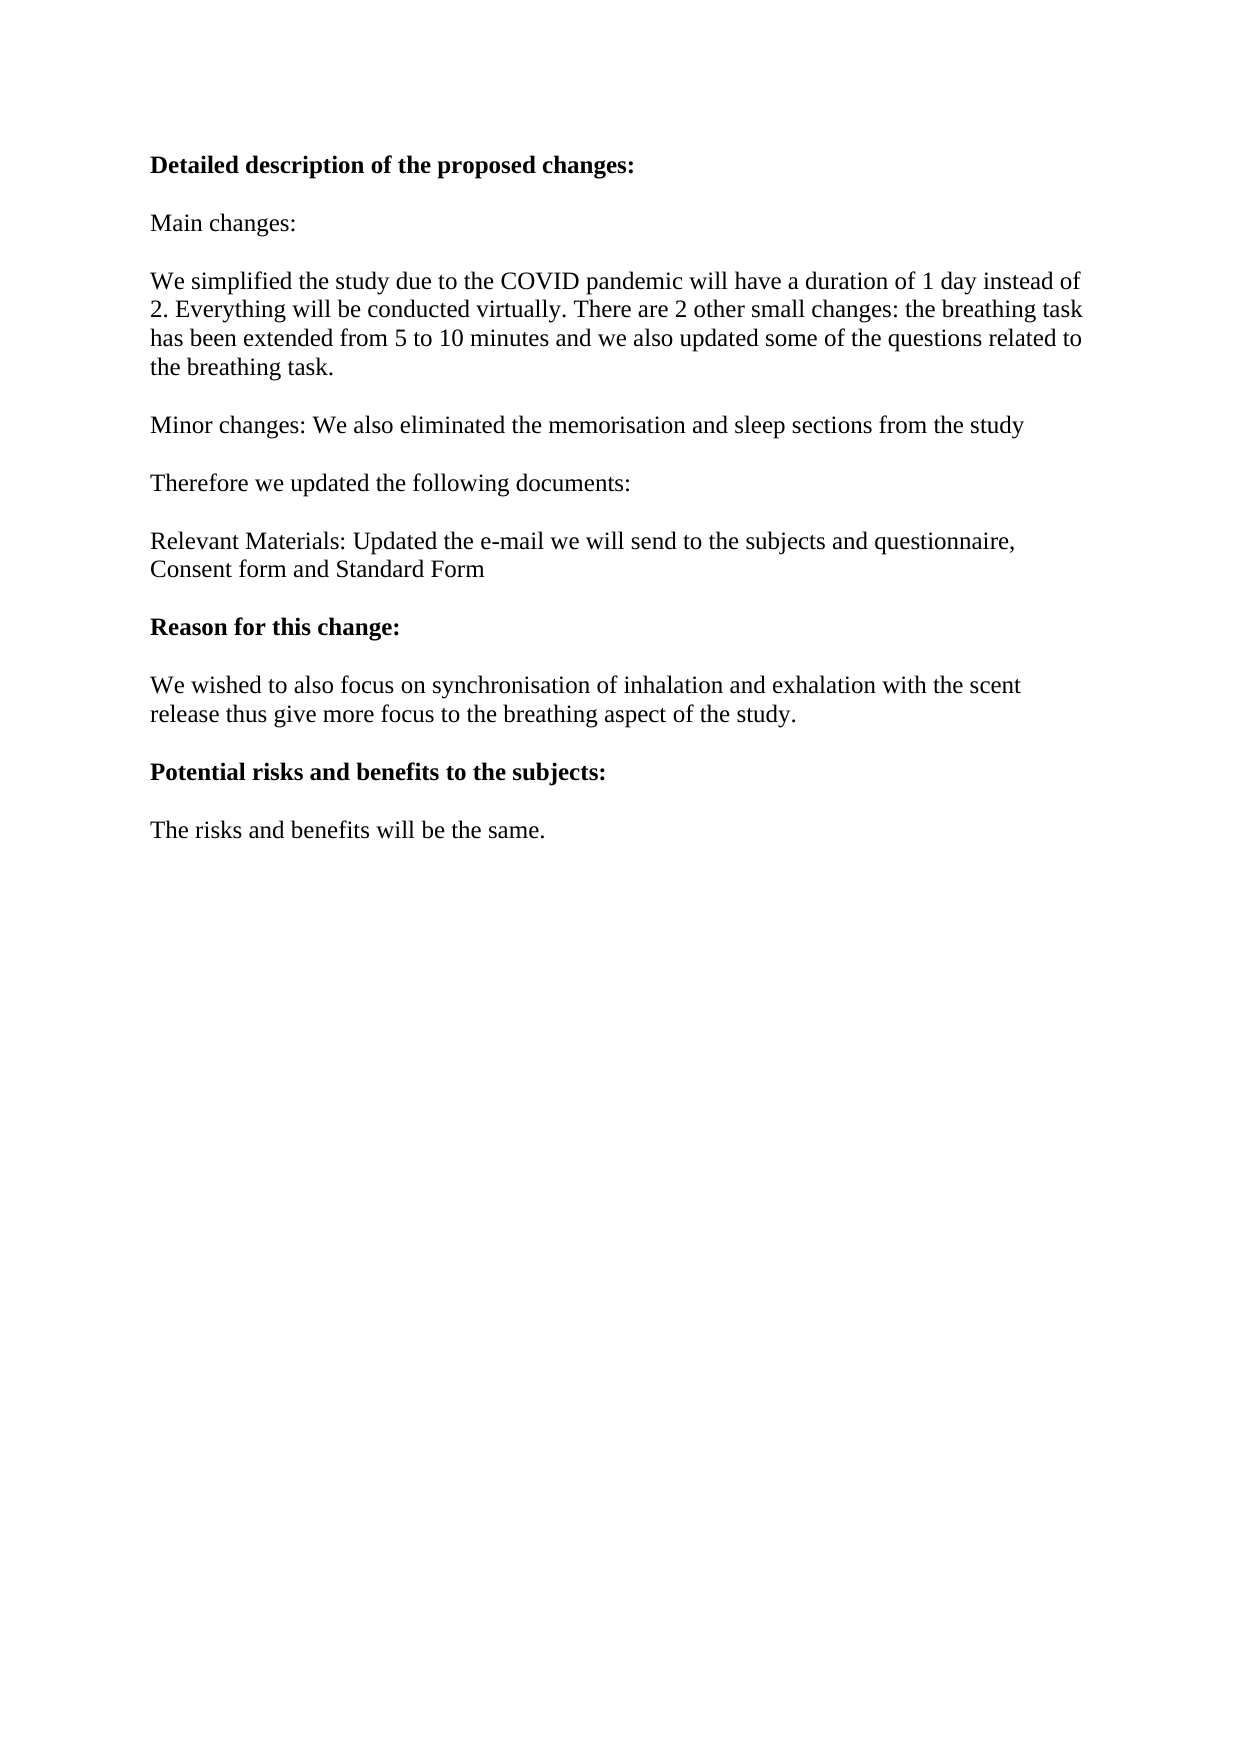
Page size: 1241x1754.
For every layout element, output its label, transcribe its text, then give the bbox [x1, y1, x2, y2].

text We wished to also focus on synchronisation of inhalation and exhalation with the scent release thus give more focus to the breathing aspect of the study. [150, 670, 1090, 728]
text Detailed description of the proposed changes: [150, 150, 1090, 179]
text We simplified the study due to the COVID pandemic will have a duration of 1 day instead of 2. Everything will be conducted virtually. There are 2 other small changes: the breathing task has been extended from 5 to 10 minutes and we also updated some of the questions related to the breathing task. [150, 266, 1090, 381]
text Minor changes: We also eliminated the memorisation and sleep sections from the study [150, 410, 1090, 439]
text Potential risks and benefits to the subjects: [150, 757, 1090, 786]
text Reason for this change: [150, 612, 1090, 641]
text Relevant Materials: Updated the e-mail we will send to the subjects and questionnaire, Consent form and Standard Form [150, 526, 1090, 583]
text The risks and benefits will be the same. [150, 815, 1090, 844]
text Therefore we updated the following documents: [150, 468, 1090, 497]
text Main changes: [150, 208, 1090, 237]
